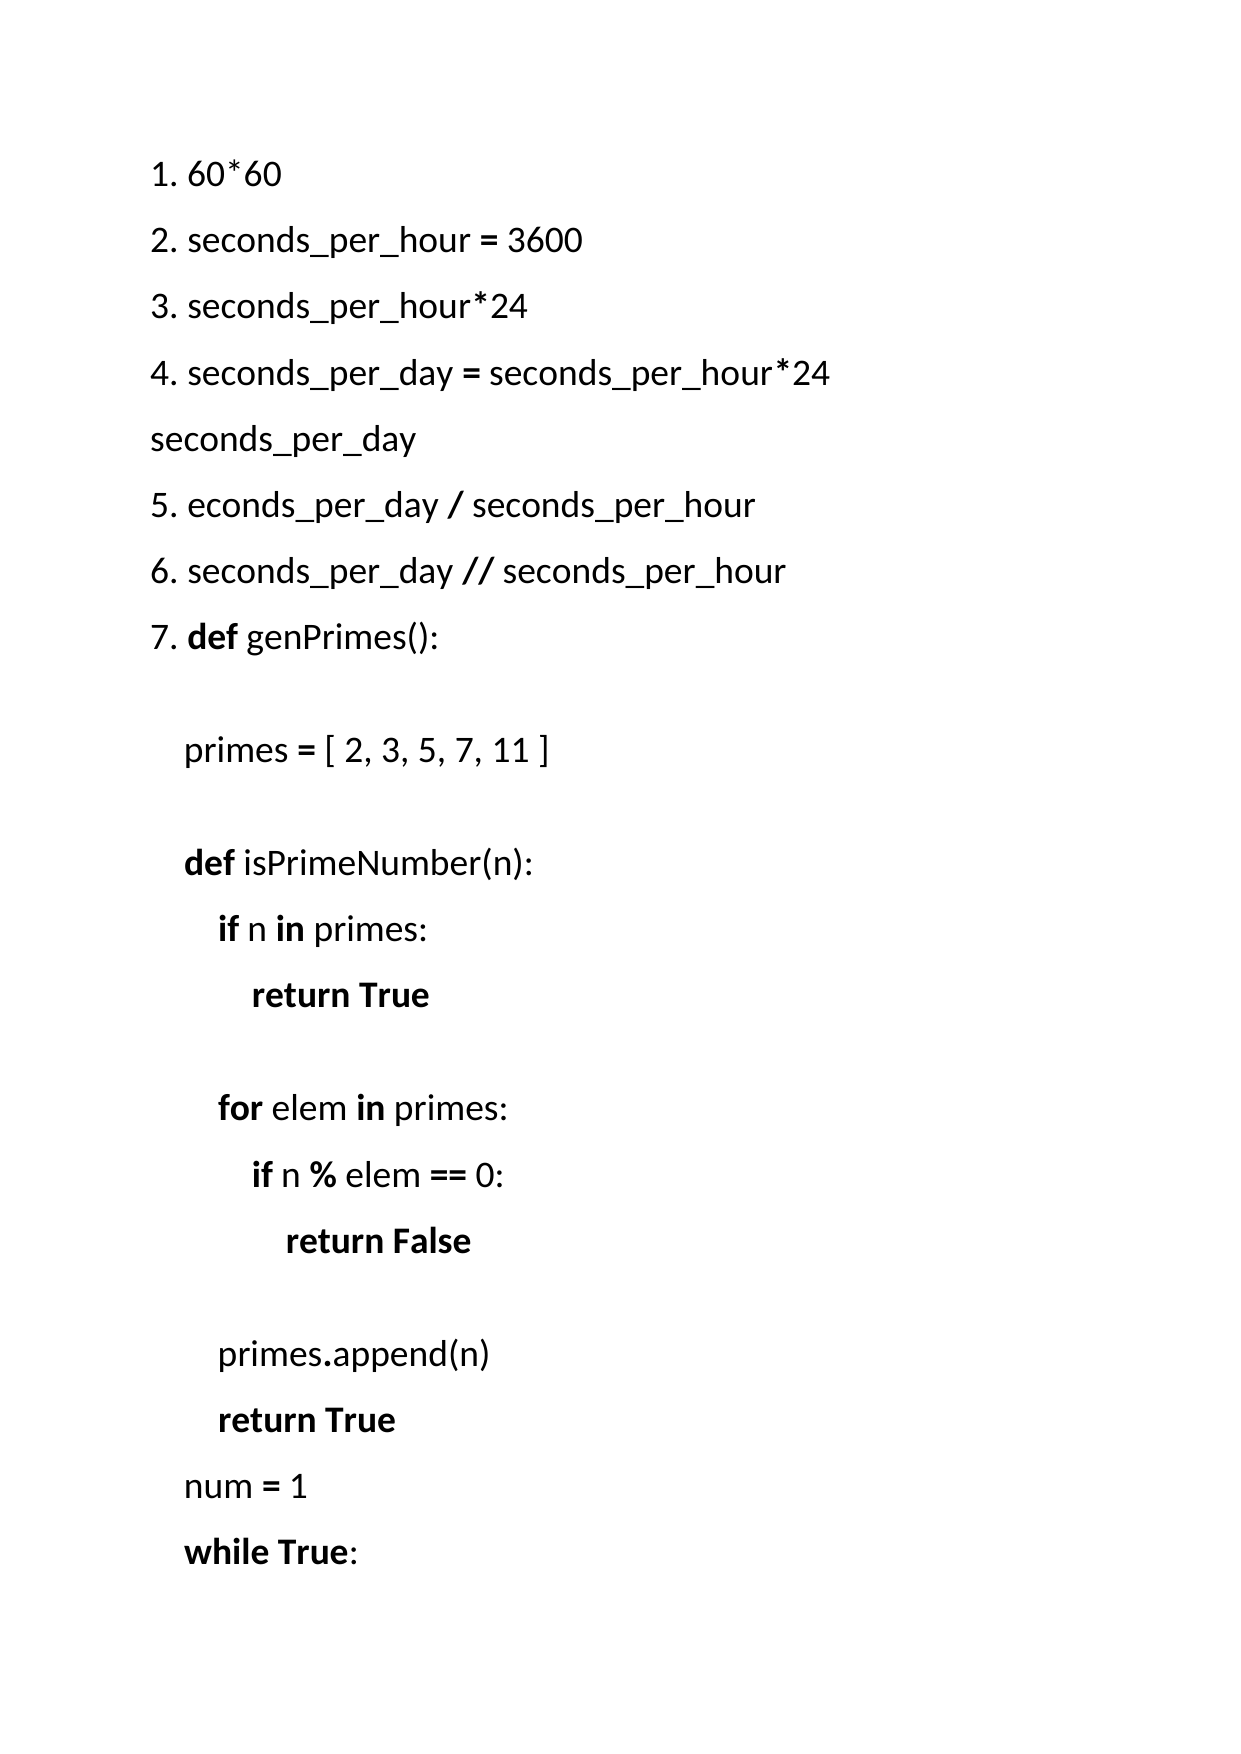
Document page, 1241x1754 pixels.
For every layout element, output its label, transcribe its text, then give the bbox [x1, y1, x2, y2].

text return True [150, 971, 1090, 1017]
text primes.append(n) [150, 1330, 1090, 1376]
text while True: [150, 1528, 1090, 1574]
text if n in primes: [150, 905, 1090, 951]
text if n % elem == 0: [150, 1151, 1090, 1196]
text 5. econds_per_day / seconds_per_hour [150, 481, 1090, 527]
text seconds_per_day [150, 414, 1090, 460]
text 6. seconds_per_day // seconds_per_hour [150, 547, 1090, 593]
text 3. seconds_per_hour*24 [150, 282, 1090, 328]
text primes = [ 2, 3, 5, 7, 11 ] [150, 726, 1090, 772]
text 4. seconds_per_day = seconds_per_hour*24 [150, 348, 1090, 394]
text 2. seconds_per_hour = 3600 [150, 216, 1090, 262]
text 1. 60*60 [150, 150, 1090, 196]
text 7. def genPrimes(): [150, 613, 1090, 659]
text num = 1 [150, 1462, 1090, 1508]
text return True [150, 1396, 1090, 1442]
text for elem in primes: [150, 1084, 1090, 1130]
text return False [150, 1217, 1090, 1262]
text def isPrimeNumber(n): [150, 839, 1090, 885]
